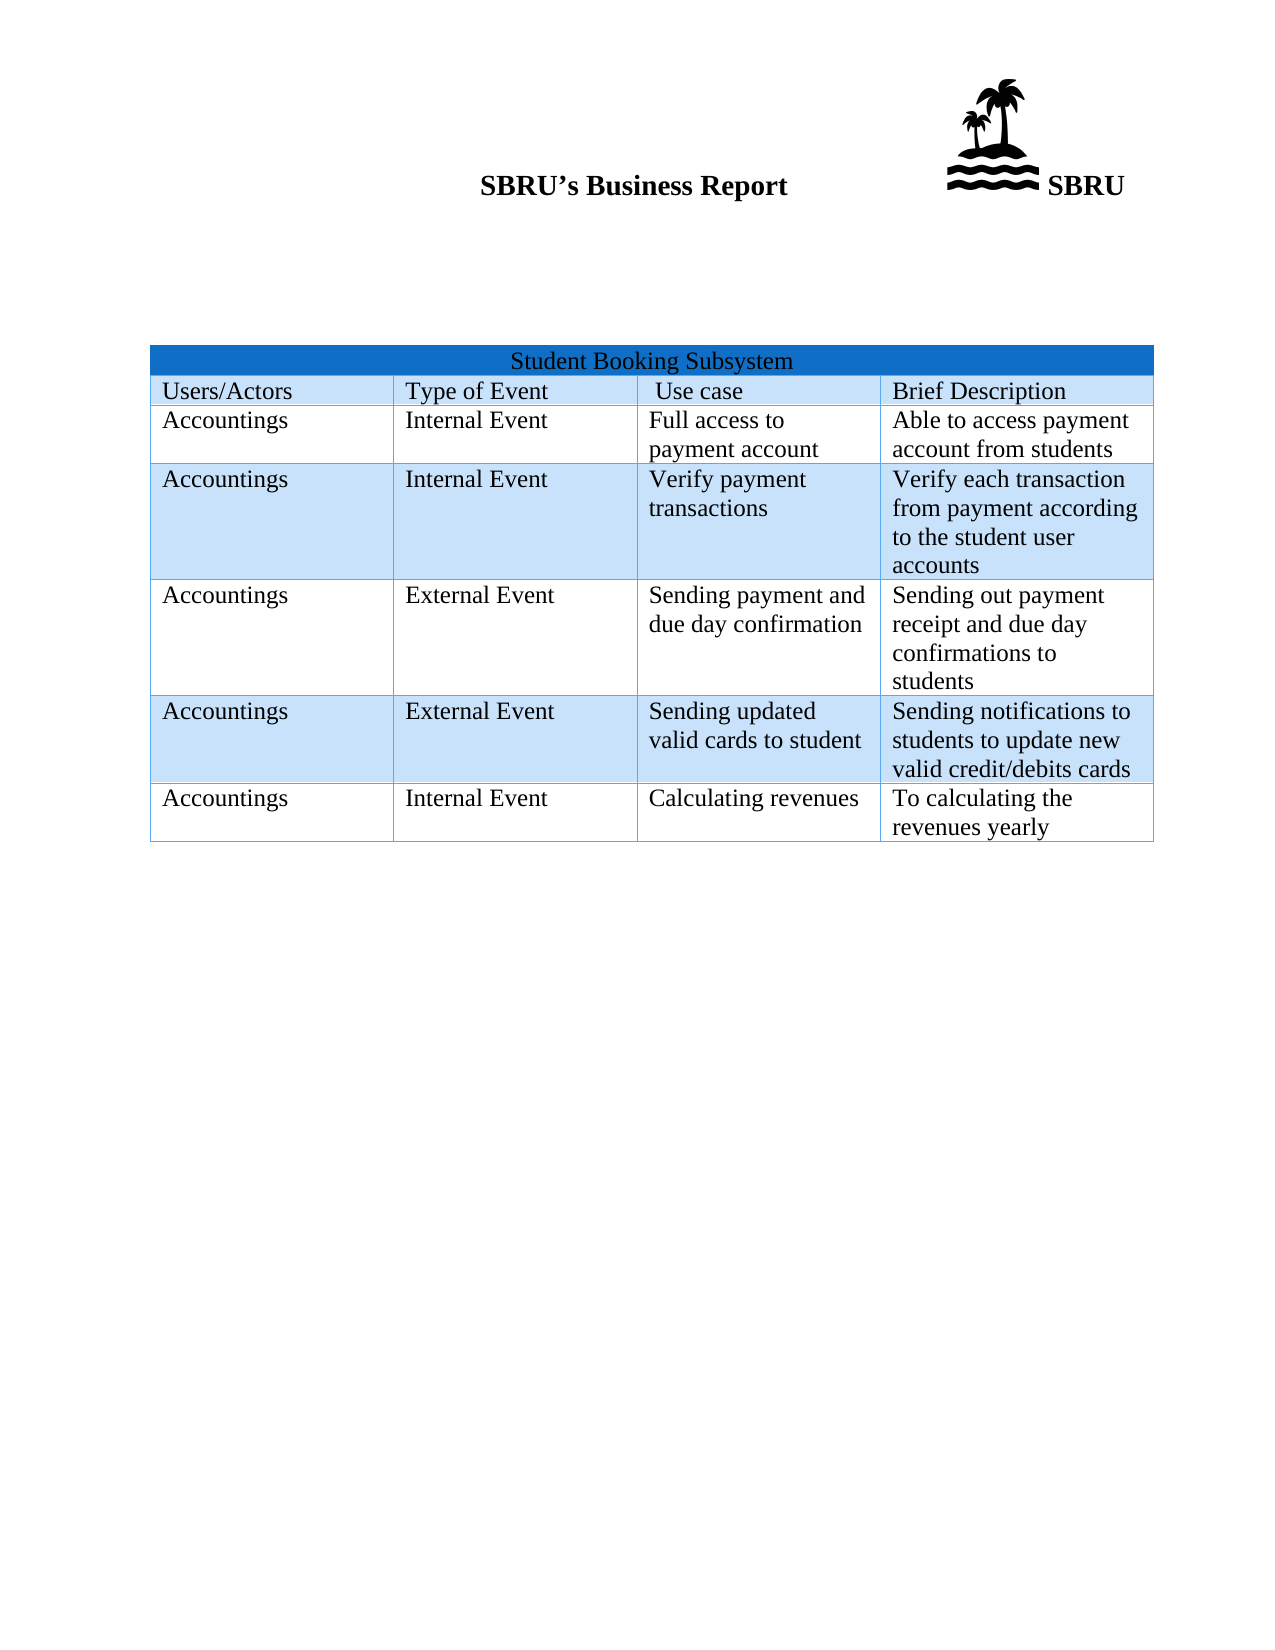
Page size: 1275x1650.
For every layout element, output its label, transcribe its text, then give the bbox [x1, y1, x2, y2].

table_cell Internal Event [394, 784, 637, 841]
table_cell Accountings [151, 696, 393, 782]
table_cell Full access to payment account [638, 406, 880, 463]
picture [938, 75, 1048, 195]
table_cell Accountings [151, 464, 393, 579]
table_header Student Booking Subsystem [151, 346, 1153, 375]
table_cell Use case [638, 376, 880, 404]
table_cell Able to access payment account from students [881, 406, 1153, 463]
table_cell Verify each transaction from payment according to the student user accounts [881, 464, 1153, 579]
table_cell External Event [394, 580, 637, 695]
table_cell Sending updated valid cards to student [638, 696, 880, 782]
table_cell Sending notifications to students to update new valid credit/debits cards [881, 696, 1153, 782]
table_cell Calculating revenues [638, 784, 880, 841]
table_cell Sending out payment receipt and due day confirmations to students [881, 580, 1153, 695]
table_cell Accountings [151, 784, 393, 841]
table_cell Brief Description [881, 376, 1153, 404]
table_cell Accountings [151, 406, 393, 463]
table_cell Sending payment and due day confirmation [638, 580, 880, 695]
table_cell Internal Event [394, 406, 637, 463]
table_cell To calculating the revenues yearly [881, 784, 1153, 841]
table_cell Type of Event [394, 376, 637, 404]
table_cell Internal Event [394, 464, 637, 579]
table_cell Users/Actors [151, 376, 393, 404]
table_cell Accountings [151, 580, 393, 695]
table_cell External Event [394, 696, 637, 782]
table_cell Verify payment transactions [638, 464, 880, 579]
